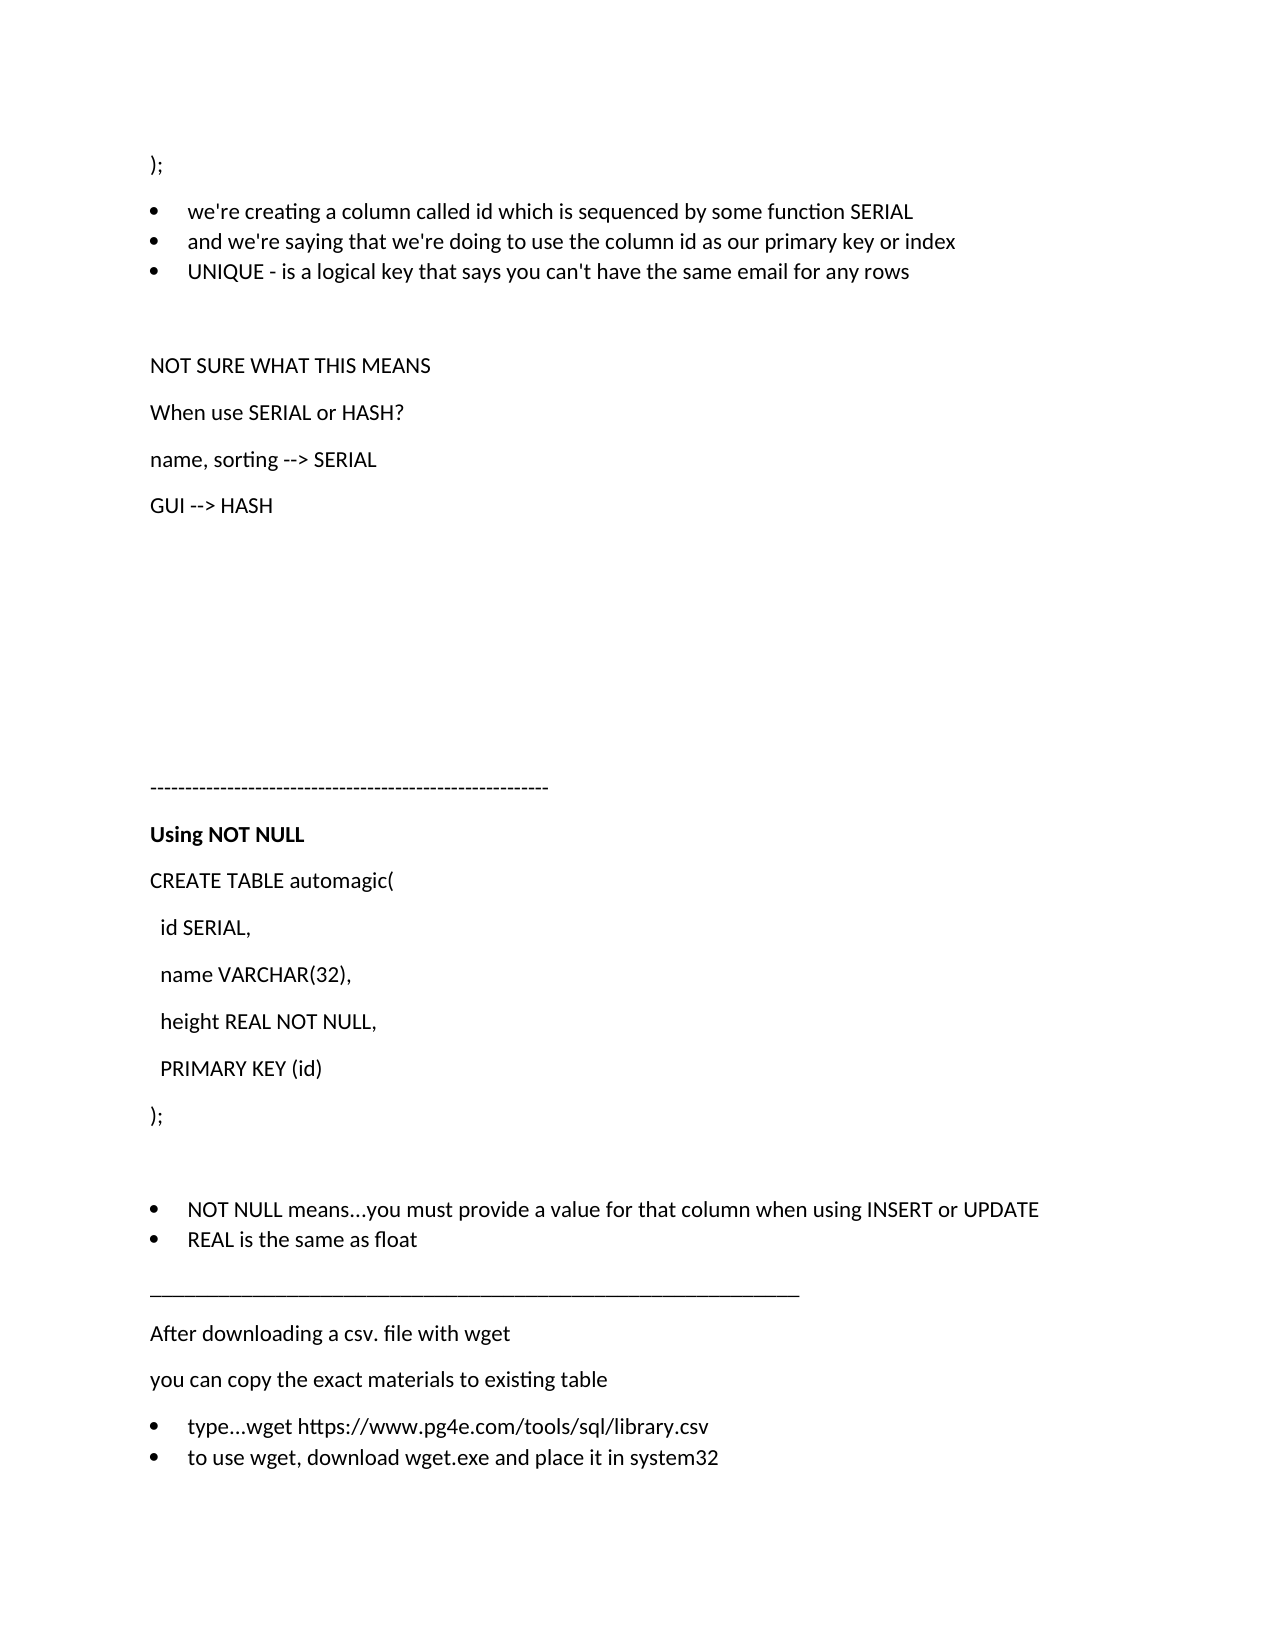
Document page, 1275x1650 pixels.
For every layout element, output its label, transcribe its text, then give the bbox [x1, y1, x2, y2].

text NOT SURE WHAT THIS MEANS [150, 351, 1125, 379]
text When use SERIAL or HASH? [150, 398, 1125, 426]
list UNIQUE - is a logical key that says you can't have the same email for any rows [150, 257, 1125, 285]
text you can copy the exact materials to existing table [150, 1366, 1125, 1394]
text CREATE TABLE automagic( [150, 867, 1125, 895]
list NOT NULL means...you must provide a value for that column when using INSERT or UPDATE [150, 1195, 1125, 1223]
text ); [150, 1101, 1125, 1129]
text _________________________________________________________ [150, 1272, 1125, 1300]
text --------------------------------------------------------- [150, 773, 1125, 801]
list we're creating a column called id which is sequenced by some function SERIAL [150, 197, 1125, 225]
list REAL is the same as float [150, 1225, 1125, 1253]
text name, sorting --> SERIAL [150, 445, 1125, 473]
text id SERIAL, [150, 913, 1125, 942]
text Using NOT NULL [150, 820, 1125, 848]
text PRIMARY KEY (id) [150, 1054, 1125, 1082]
text After downloading a csv. file with wget [150, 1319, 1125, 1347]
text height REAL NOT NULL, [150, 1007, 1125, 1035]
list to use wget, download wget.exe and place it in system32 [150, 1443, 1125, 1471]
text name VARCHAR(32), [150, 960, 1125, 988]
text ); [150, 150, 1125, 178]
list type...wget https://www.pg4e.com/tools/sql/library.csv [150, 1412, 1125, 1441]
list and we're saying that we're doing to use the column id as our primary key or index [150, 227, 1125, 255]
text GUI --> HASH [150, 492, 1125, 520]
